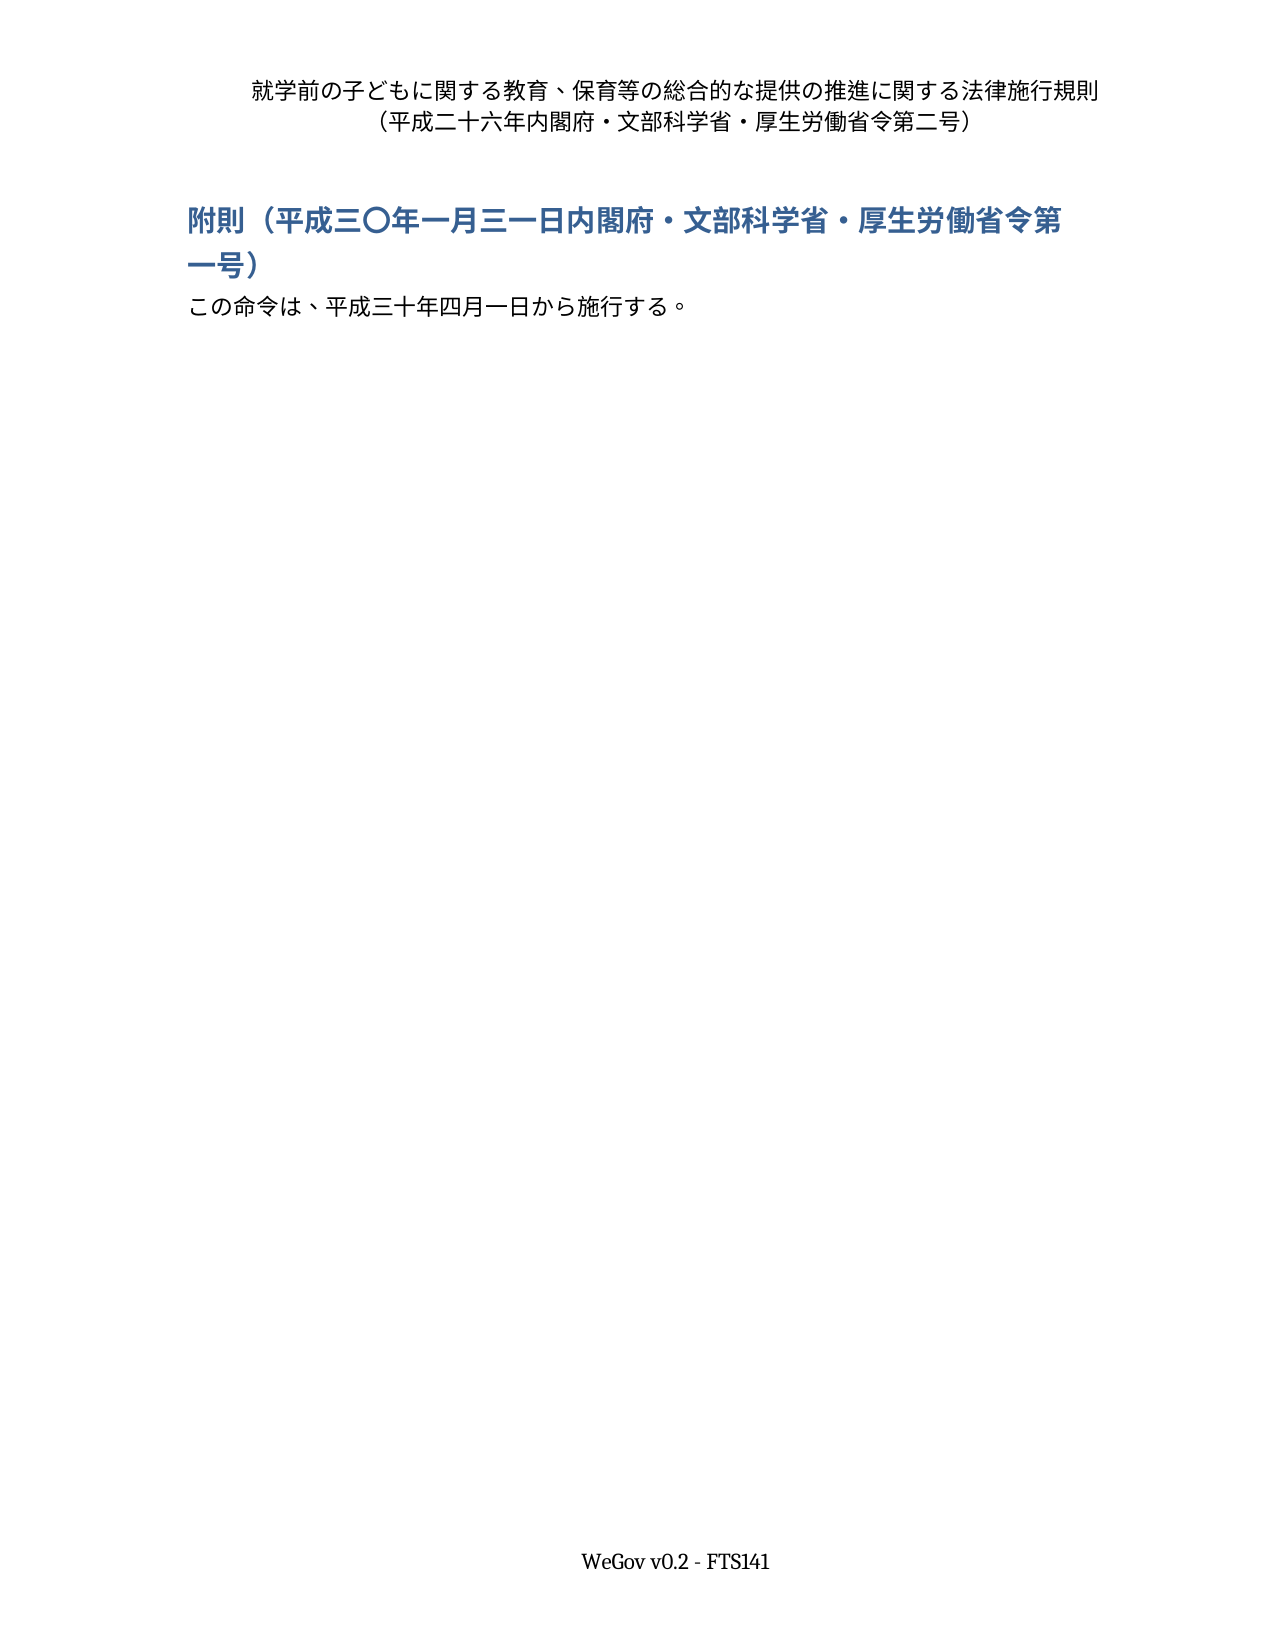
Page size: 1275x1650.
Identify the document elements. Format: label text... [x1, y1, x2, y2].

text この命令は、平成三十年四月一日から施行する。 [187, 291, 1087, 322]
subtitle 附則（平成三〇年一月三一日内閣府・文部科学省・厚生労働省令第一号） [187, 200, 1087, 285]
